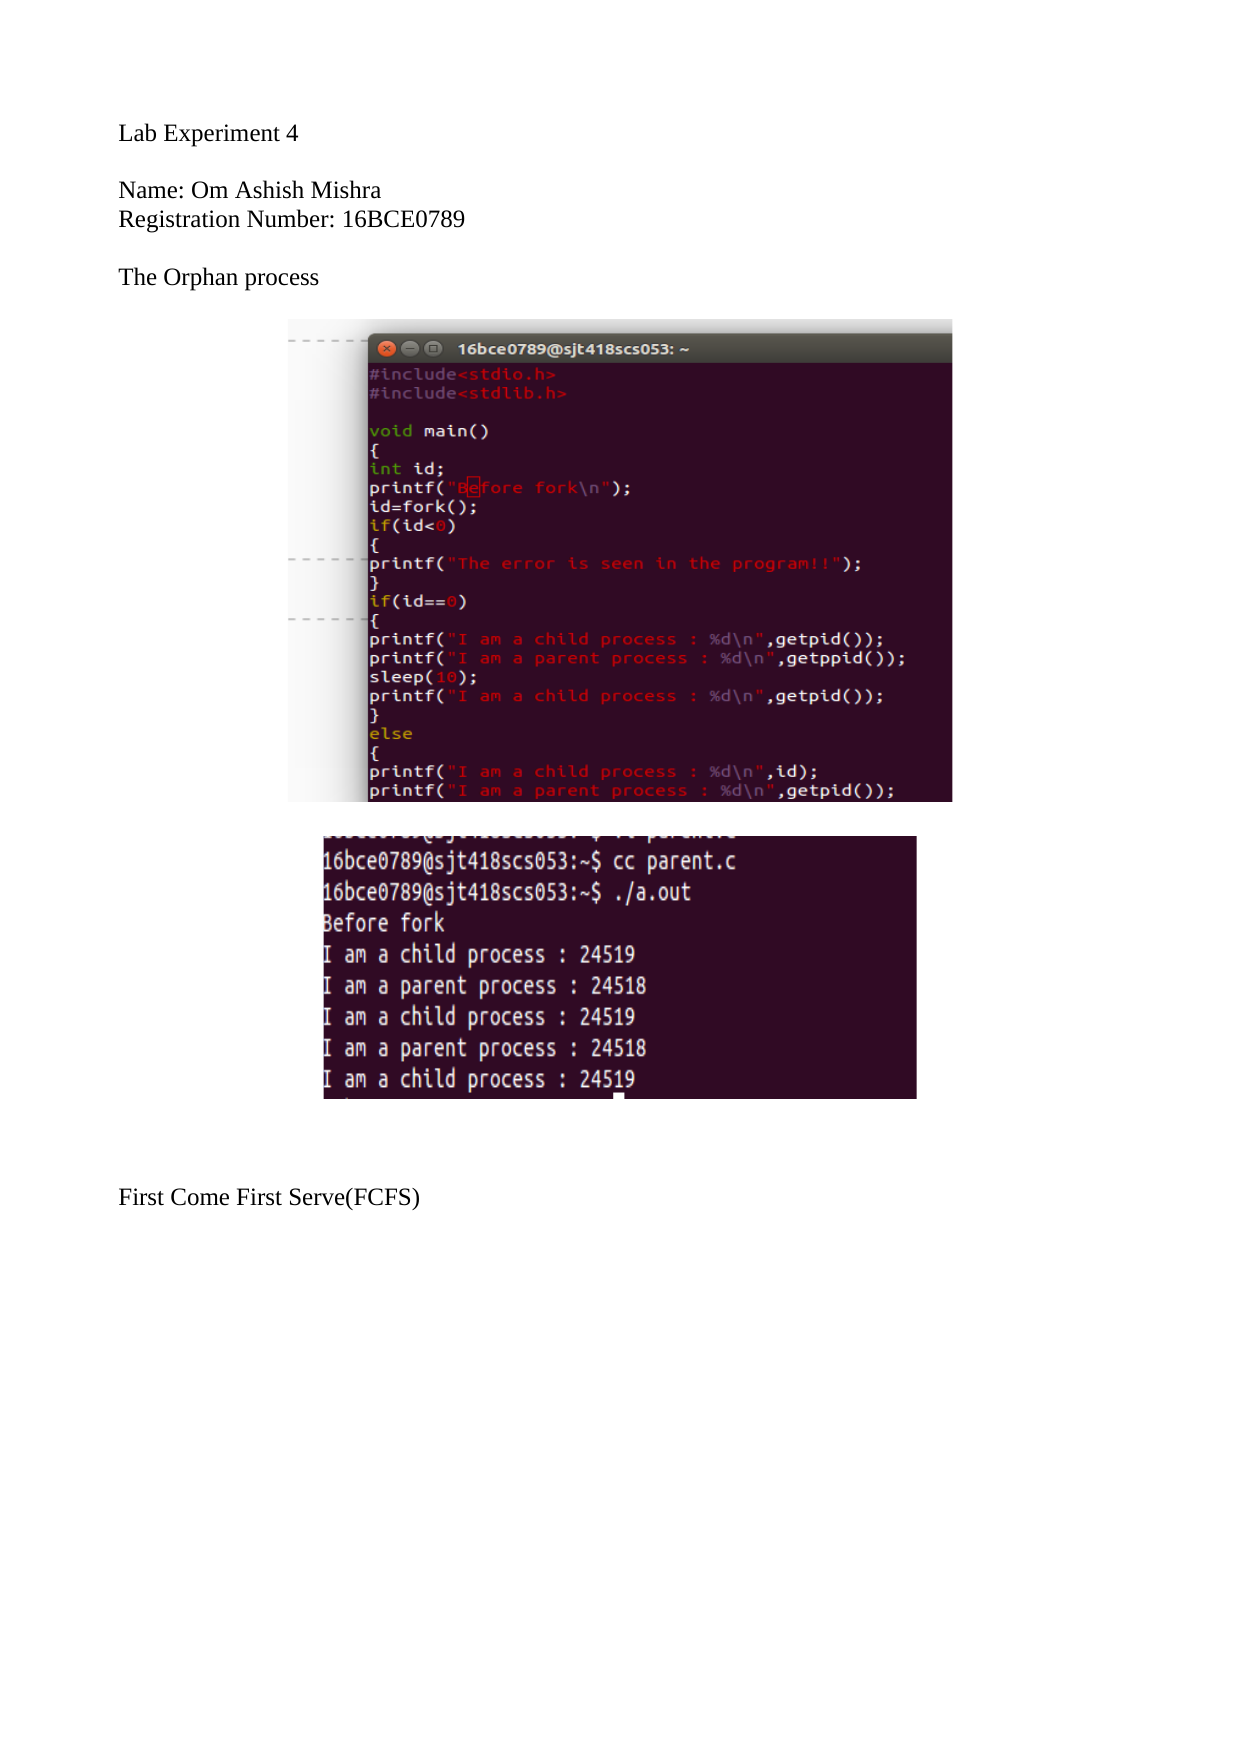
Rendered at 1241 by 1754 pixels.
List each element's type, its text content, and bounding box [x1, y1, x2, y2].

picture [287, 319, 953, 802]
text Registration Number: 16BCE0789 [118, 204, 1122, 233]
text First Come First Serve(FCFS) [118, 1182, 1122, 1211]
text The Orphan process [118, 262, 1122, 291]
text Lab Experiment 4 [118, 118, 1122, 147]
picture [323, 836, 917, 1099]
text Name: Om Ashish Mishra [118, 176, 1122, 204]
